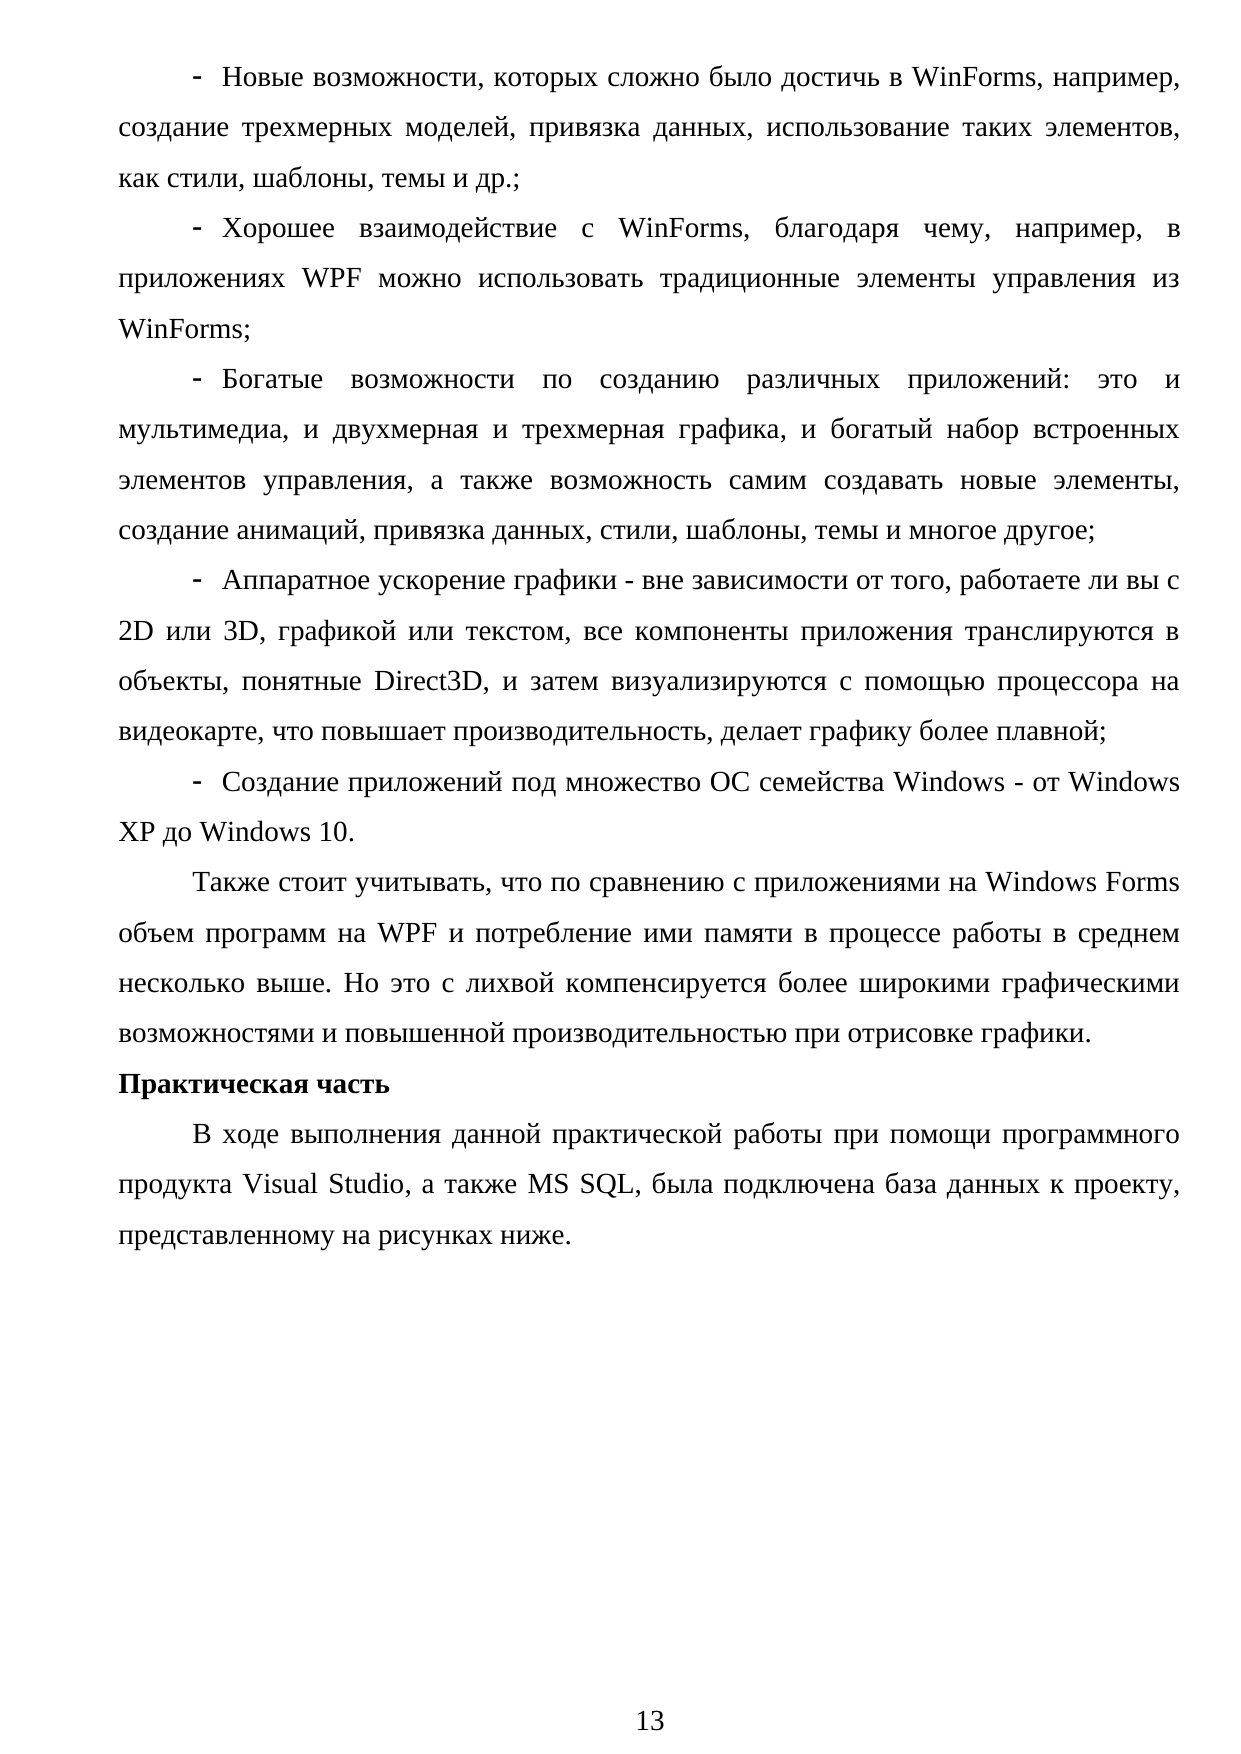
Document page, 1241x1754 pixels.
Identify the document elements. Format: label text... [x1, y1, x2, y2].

list Создание приложений под множество ОС семейства Windows - от Windows XP до Windows 10. [118, 764, 1181, 848]
list Практическая часть [118, 1066, 1181, 1099]
list Также стоит учитывать, что по сравнению с приложениями на Windows Forms объем программ на WPF и потребление ими памяти в процессе работы в среднем несколько выше. Но это с лихвой компенсируется более широкими графическими возможностями и повышенной производительностью при отрисовке графики. [118, 864, 1181, 1049]
list Хорошее взаимодействие с WinForms, благодаря чему, например, в приложениях WPF можно использовать традиционные элементы управления из WinForms; [118, 210, 1181, 344]
list Богатые возможности по созданию различных приложений: это и мультимедиа, и двухмерная и трехмерная графика, и богатый набор встроенных элементов управления, а также возможность самим создавать новые элементы, создание анимаций, привязка данных, стили, шаблоны, темы и многое другое; [118, 361, 1181, 546]
list В ходе выполнения данной практической работы при помощи программного продукта Visual Studio, а также MS SQL, была подключена база данных к проекту, представленному на рисунках ниже. [118, 1116, 1181, 1250]
list Аппаратное ускорение графики - вне зависимости от того, работаете ли вы с 2D или 3D, графикой или текстом, все компоненты приложения транслируются в объекты, понятные Direct3D, и затем визуализируются с помощью процессора на видеокарте, что повышает производительность, делает графику более плавной; [118, 562, 1181, 747]
list Новые возможности, которых сложно было достичь в WinForms, например, создание трехмерных моделей, привязка данных, использование таких элементов, как стили, шаблоны, темы и др.; [118, 59, 1181, 193]
